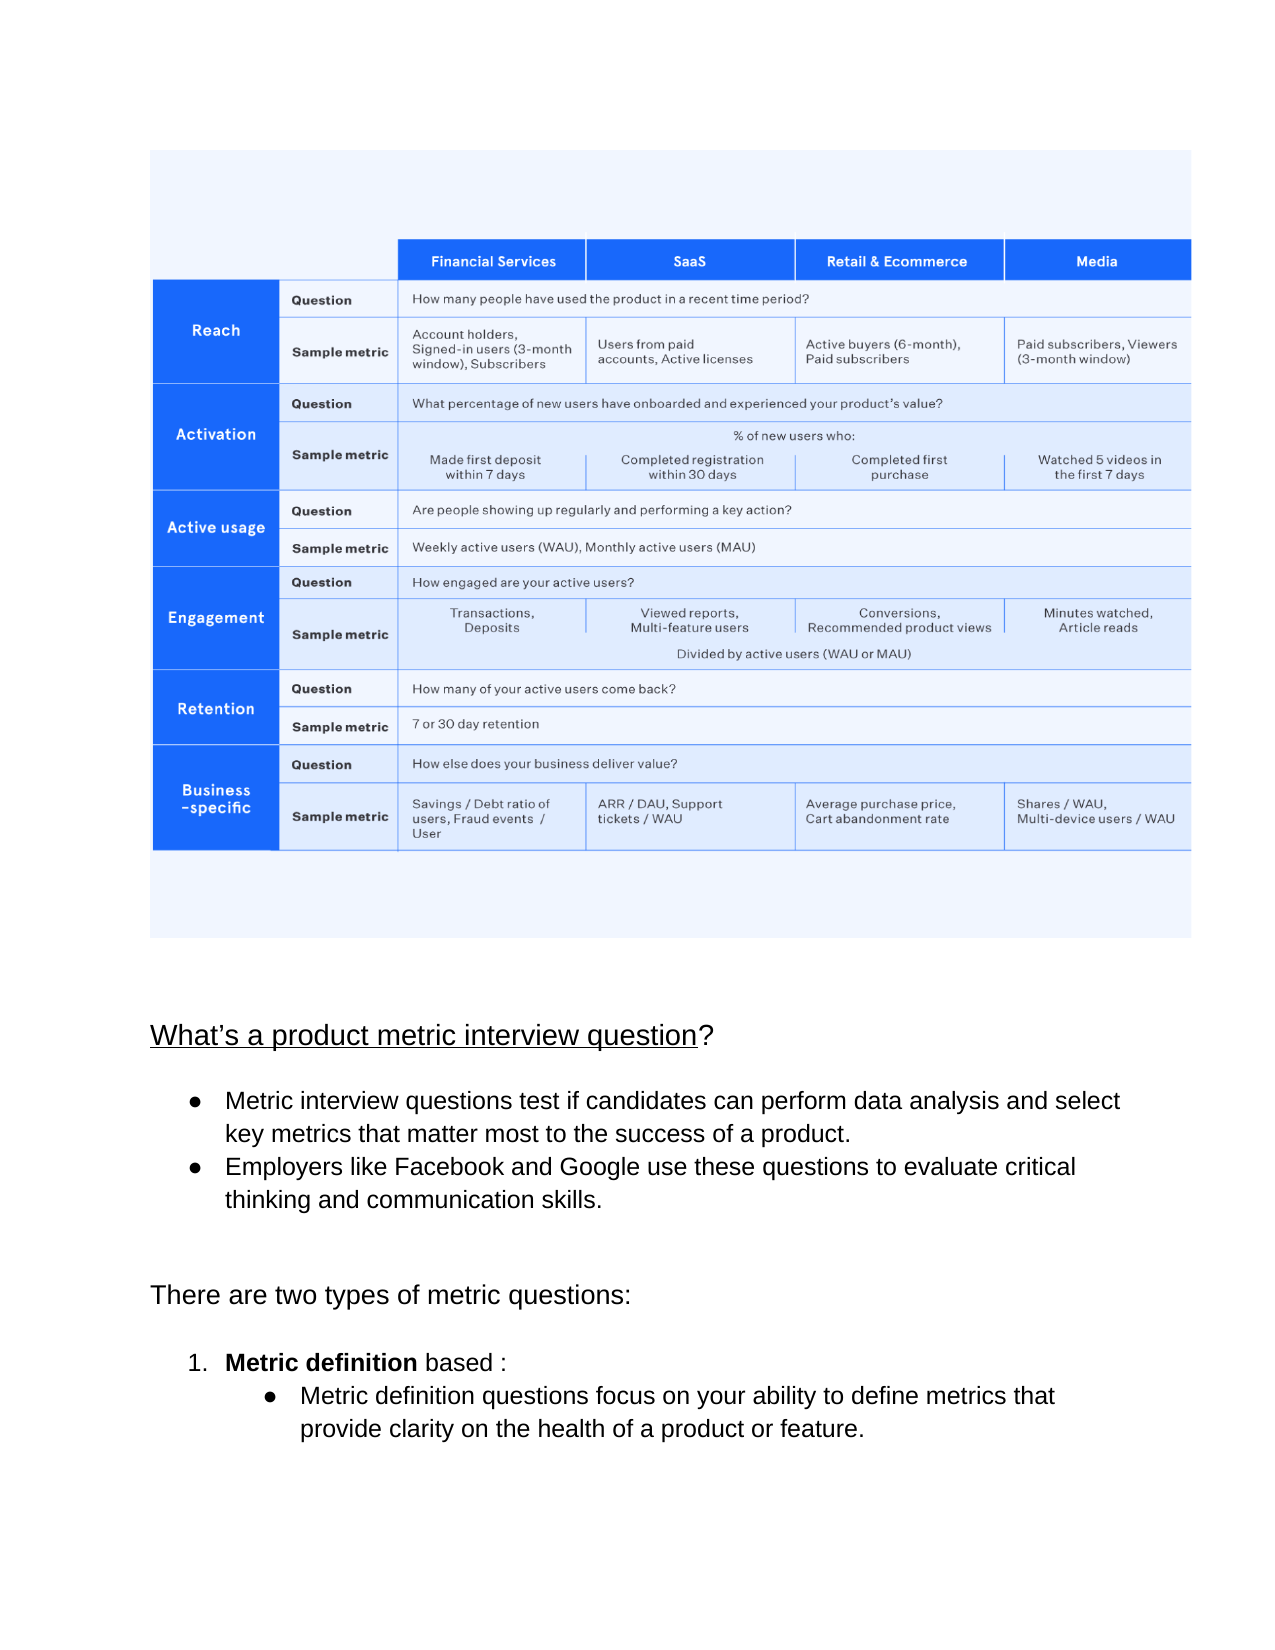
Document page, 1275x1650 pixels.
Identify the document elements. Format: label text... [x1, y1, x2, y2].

list Employers like Facebook and Google use these questions to evaluate critical thinking and communication skills. [187, 1152, 1125, 1214]
list Metric definition questions focus on your ability to define metrics that provide clarity on the health of a product or feature. [262, 1381, 1125, 1442]
list Metric definition based : [187, 1348, 1125, 1376]
picture [150, 150, 1192, 938]
list Metric interview questions test if candidates can perform data analysis and select key metrics that matter most to the success of a product. [187, 1086, 1125, 1148]
text There are two types of metric questions: [150, 1279, 1125, 1310]
text What’s a product metric interview question? [150, 1017, 1125, 1051]
